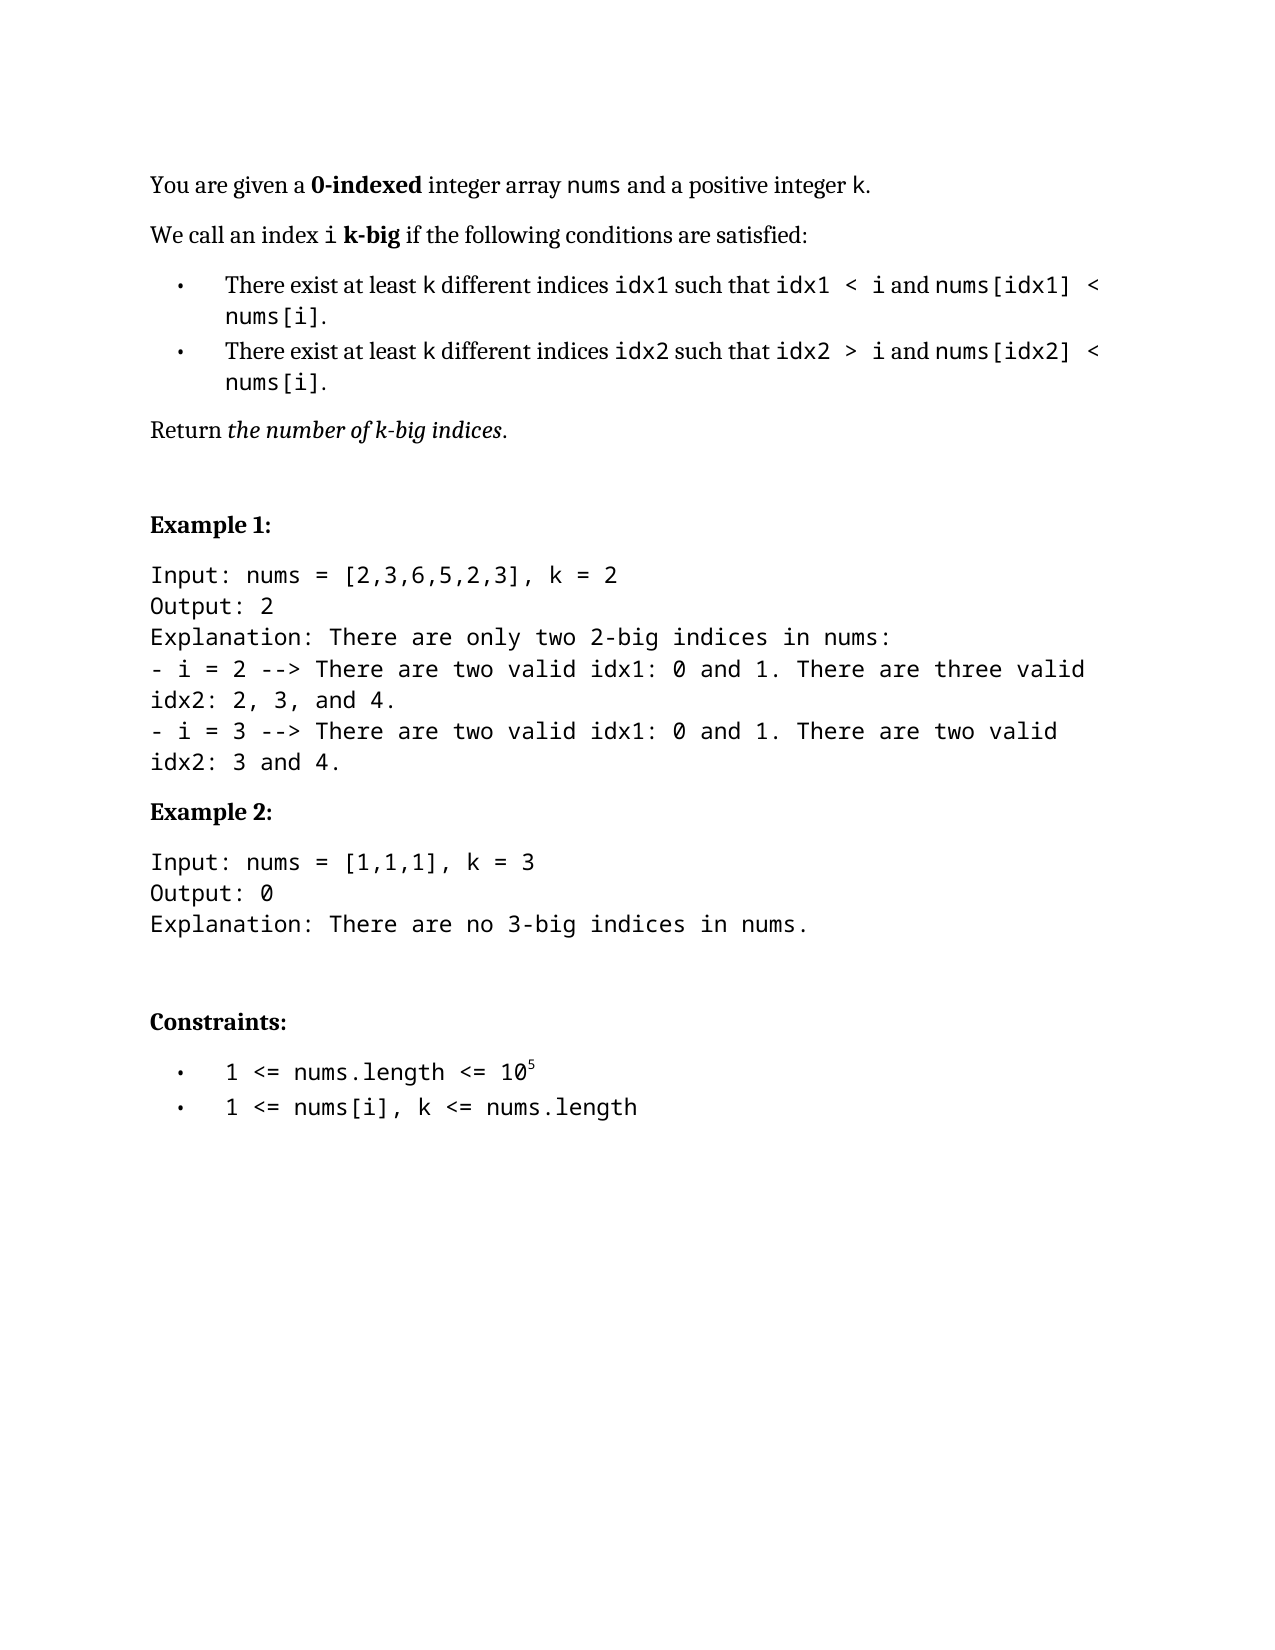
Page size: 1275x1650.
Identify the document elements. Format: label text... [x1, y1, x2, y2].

list There exist at least k different indices idx1 such that idx1 < i and nums[idx1] < nums[i]. [175, 269, 1125, 331]
text Return the number of k-big indices. [150, 416, 1125, 445]
list 1 <= nums.length <= 105 [175, 1055, 1125, 1087]
list There exist at least k different indices idx2 such that idx2 > i and nums[idx2] < nums[i]. [175, 335, 1125, 397]
text Input: nums = [1,1,1], k = 3 Output: 0 Explanation: There are no 3-big indices in nums. [150, 846, 1125, 939]
text Example 2: [150, 798, 1125, 827]
list 1 <= nums[i], k <= nums.length [175, 1090, 1125, 1122]
text Constraints: [150, 1008, 1125, 1037]
text You are given a 0-indexed integer array nums and a positive integer k. [150, 169, 1125, 200]
text We call an index i k-big if the following conditions are satisfied: [150, 219, 1125, 250]
text Input: nums = [2,3,6,5,2,3], k = 2 Output: 2 Explanation: There are only two 2-big indices in nums: - i = 2 --> There are two valid idx1: 0 and 1. There are three valid idx2: 2, 3, and 4. - i = 3 --> There are two valid idx1: 0 and 1. There are two valid idx2: 3 and 4. [150, 559, 1125, 777]
text Example 1: [150, 511, 1125, 540]
